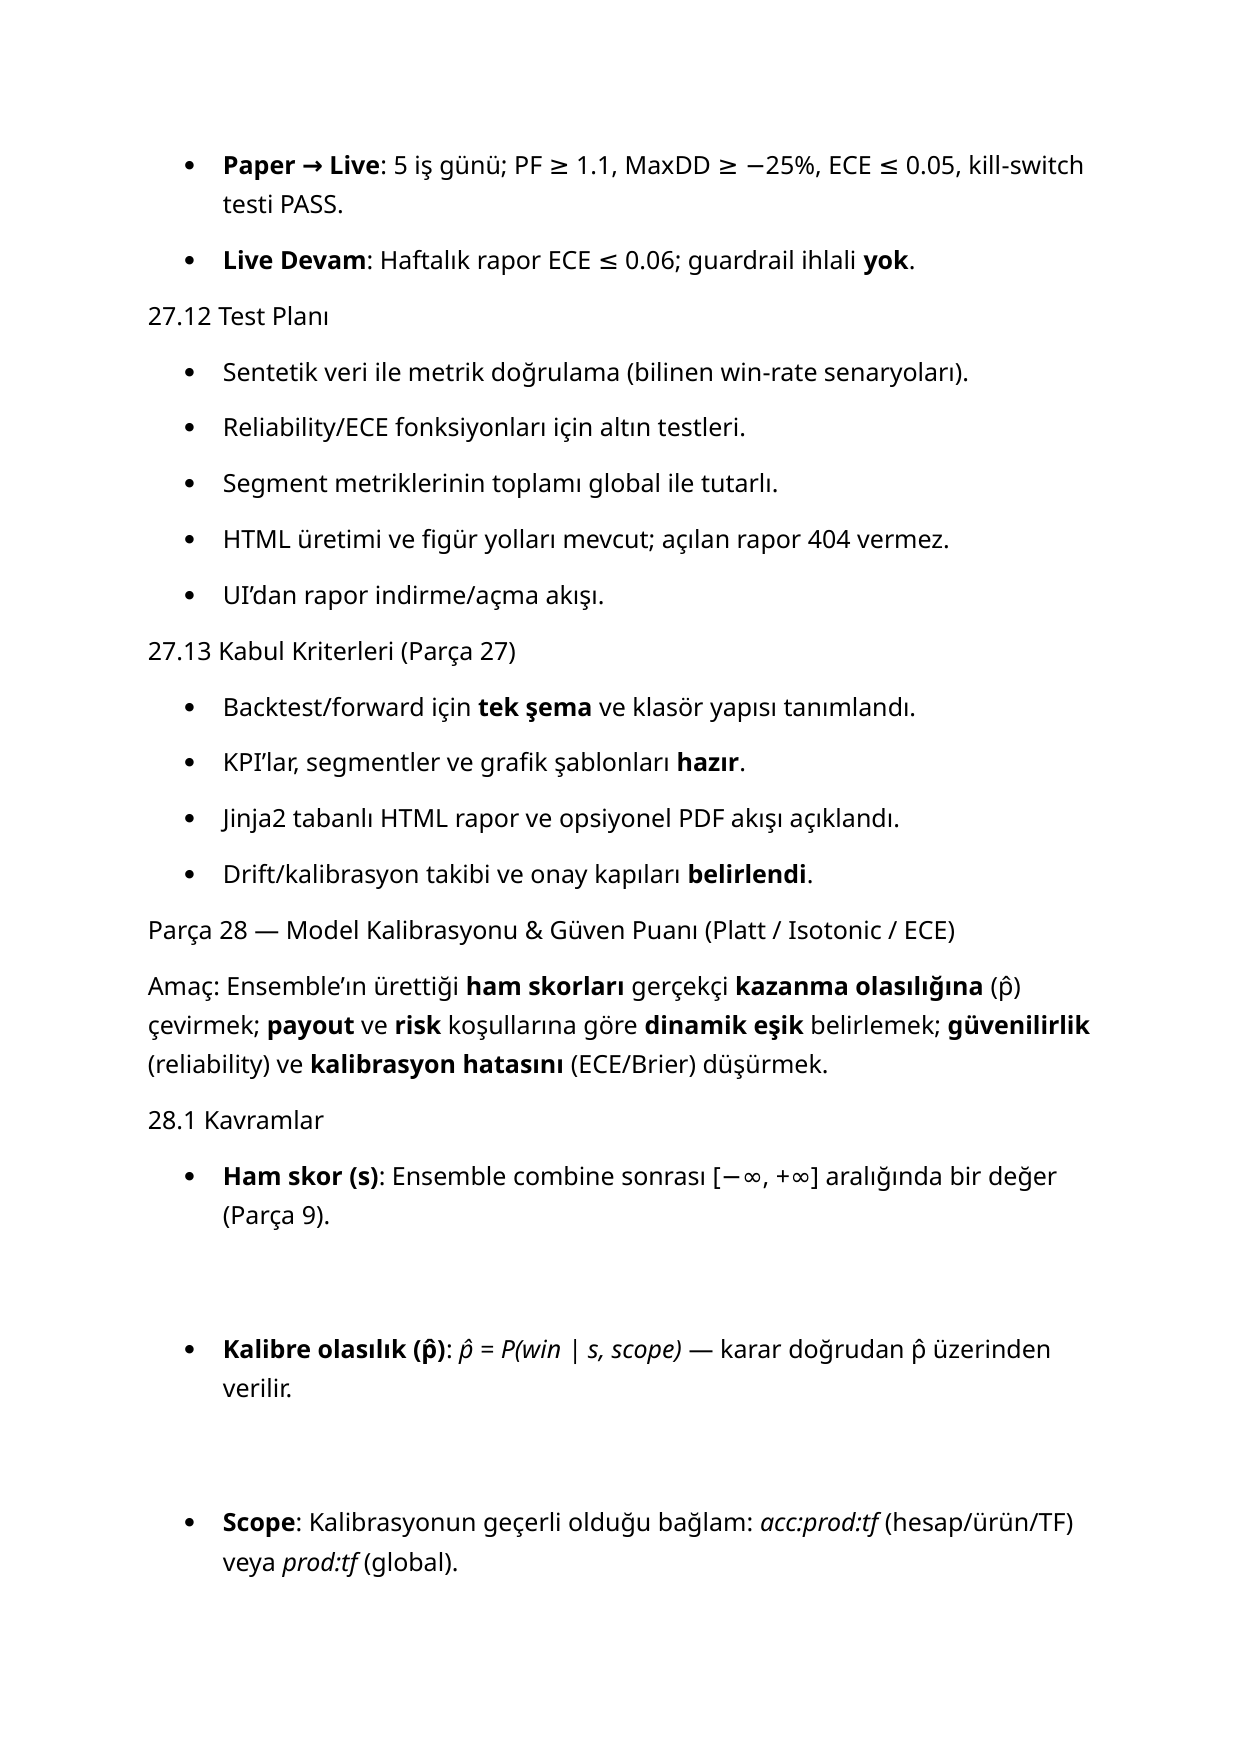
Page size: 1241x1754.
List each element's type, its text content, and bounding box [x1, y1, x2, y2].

list UI’dan rapor indirme/açma akışı. [185, 578, 1093, 612]
list Kalibre olasılık (p̂): p̂ = P(win | s, scope) — karar doğrudan p̂ üzerinden verilir. [185, 1332, 1093, 1483]
list HTML üretimi ve figür yolları mevcut; açılan rapor 404 vermez. [185, 522, 1093, 556]
text 27.13 Kabul Kriterleri (Parça 27) [148, 633, 1093, 667]
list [185, 1505, 1093, 1578]
list Jinja2 tabanlı HTML rapor ve opsiyonel PDF akışı açıklandı. [185, 801, 1093, 835]
list Drift/kalibrasyon takibi ve onay kapıları belirlendi. [185, 857, 1093, 891]
text 27.12 Test Planı [148, 298, 1093, 332]
list Reliability/ECE fonksiyonları için altın testleri. [185, 410, 1093, 444]
list KPI’lar, segmentler ve grafik şablonları hazır. [185, 745, 1093, 779]
list Sentetik veri ile metrik doğrulama (bilinen win-rate senaryoları). [185, 354, 1093, 388]
text 28.1 Kavramlar [148, 1103, 1093, 1137]
list Ham skor (s): Ensemble combine sonrası [−∞, +∞] aralığında bir değer (Parça 9). [185, 1158, 1093, 1310]
text Parça 28 — Model Kalibrasyonu & Güven Puanı (Platt / Isotonic / ECE) [148, 913, 1093, 947]
list Backtest/forward için tek şema ve klasör yapısı tanımlandı. [185, 689, 1093, 723]
list Segment metriklerinin toplamı global ile tutarlı. [185, 466, 1093, 500]
list Paper → Live: 5 iş günü; PF ≥ 1.1, MaxDD ≥ −25%, ECE ≤ 0.05, kill-switch testi PASS. [185, 148, 1093, 221]
list Live Devam: Haftalık rapor ECE ≤ 0.06; guardrail ihlali yok. [185, 243, 1093, 277]
text Amaç: Ensemble’ın ürettiği ham skorları gerçekçi kazanma olasılığına (p̂) çevirmek; payout ve risk koşullarına göre dinamik eşik belirlemek; güvenilirlik (reliability) ve kalibrasyon hatasını (ECE/Brier) düşürmek. [148, 968, 1093, 1081]
